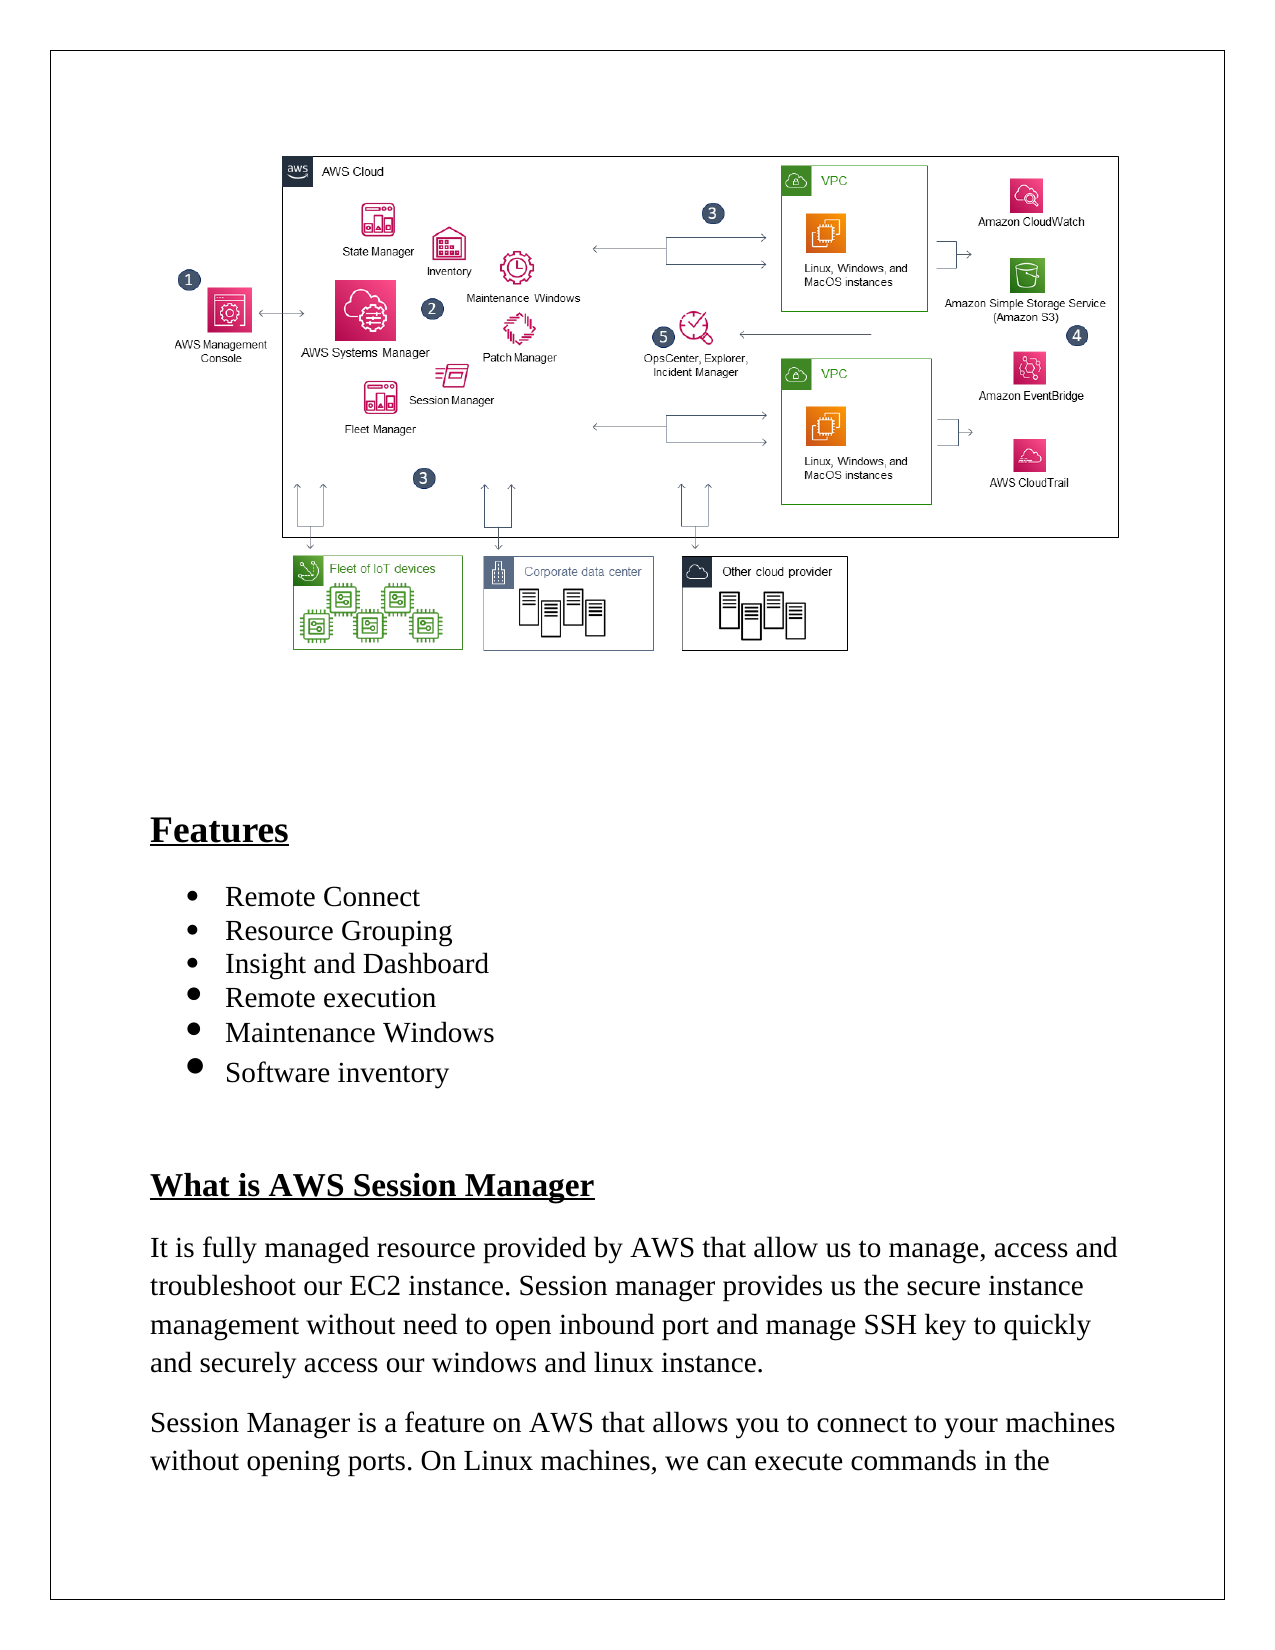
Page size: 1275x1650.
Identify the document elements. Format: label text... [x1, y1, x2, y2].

list Insight and Dashboard [187, 947, 1125, 980]
list Remote execution [187, 980, 1125, 1016]
list Software inventory [187, 1051, 1125, 1093]
text It is fully managed resource provided by AWS that allow us to manage, access and troubleshoot our EC2 instance. Session manager provides us the secure instance management without need to open inbound port and manage SSH key to quickly and securely access our windows and linux instance. [150, 1230, 1125, 1379]
list Maintenance Windows [187, 1016, 1125, 1051]
list Resource Grouping [187, 913, 1125, 947]
list Remote Connect [187, 879, 1125, 913]
text What is AWS Session Manager [150, 1165, 1125, 1203]
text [150, 1405, 1125, 1477]
text Features [150, 807, 1125, 850]
picture [150, 150, 1125, 655]
